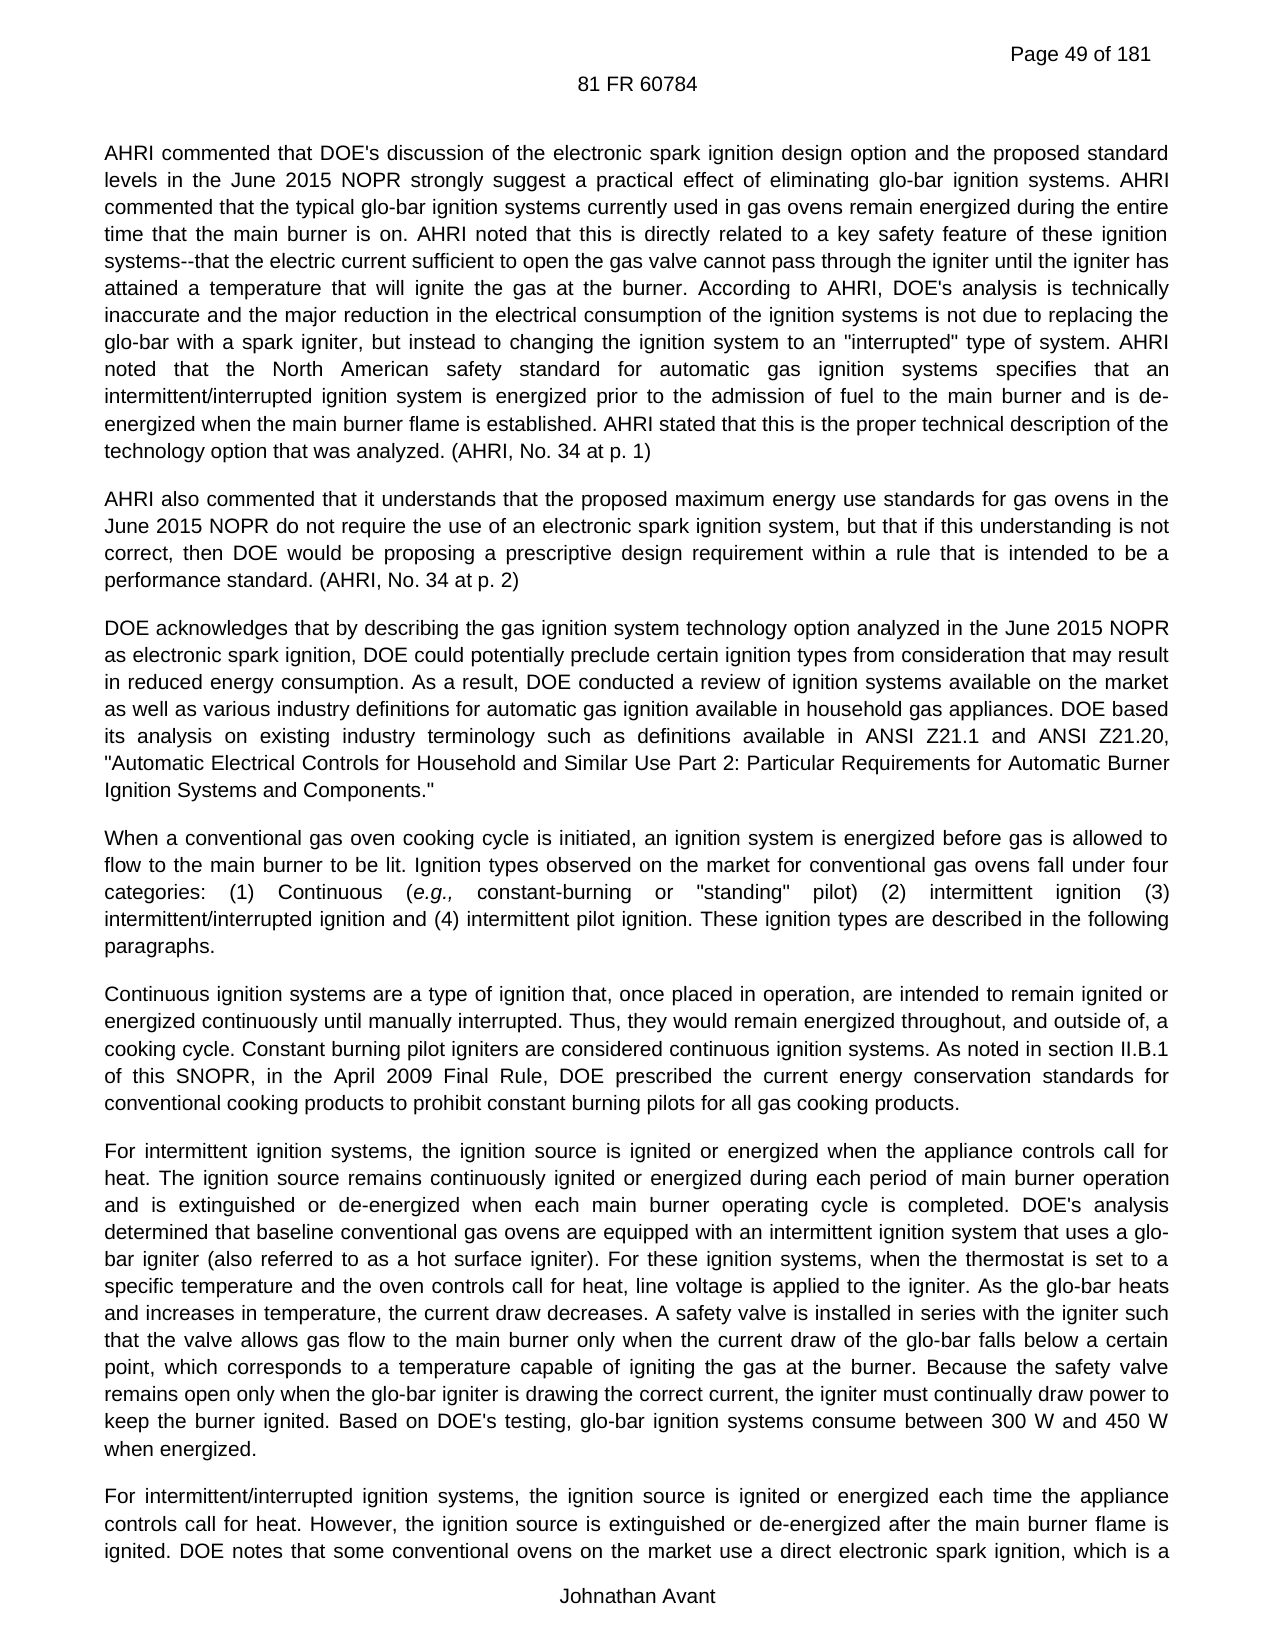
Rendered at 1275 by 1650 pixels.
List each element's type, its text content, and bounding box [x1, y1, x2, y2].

text When a conventional gas oven cooking cycle is initiated, an ignition system is energized before gas is allowed to flow to the main burner to be lit. Ignition types observed on the market for conventional gas ovens fall under four categories: (1) Continuous (e.g., constant-burning or "standing" pilot) (2) intermittent ignition (3) intermittent/interrupted ignition and (4) intermittent pilot ignition. These ignition types are described in the following paragraphs. [104, 823, 1171, 958]
text DOE acknowledges that by describing the gas ignition system technology option analyzed in the June 2015 NOPR as electronic spark ignition, DOE could potentially preclude certain ignition types from consideration that may result in reduced energy consumption. As a result, DOE conducted a review of ignition systems available on the market as well as various industry definitions for automatic gas ignition available in household gas appliances. DOE based its analysis on existing industry terminology such as definitions available in ANSI Z21.1 and ANSI Z21.20, "Automatic Electrical Controls for Household and Similar Use Part 2: Particular Requirements for Automatic Burner Ignition Systems and Components." [104, 612, 1171, 802]
text AHRI also commented that it understands that the proposed maximum energy use standards for gas ovens in the June 2015 NOPR do not require the use of an electronic spark ignition system, but that if this understanding is not correct, then DOE would be proposing a prescriptive design requirement within a rule that is intended to be a performance standard. (AHRI, No. 34 at p. 2) [104, 483, 1171, 592]
text Continuous ignition systems are a type of ignition that, once placed in operation, are intended to remain ignited or energized continuously until manually interrupted. Thus, they would remain energized throughout, and outside of, a cooking cycle. Constant burning pilot igniters are considered continuous ignition systems. As noted in section II.B.1 of this SNOPR, in the April 2009 Final Rule, DOE prescribed the current energy conservation standards for conventional cooking products to prohibit constant burning pilots for all gas cooking products. [104, 979, 1171, 1114]
text For intermittent ignition systems, the ignition source is ignited or energized when the appliance controls call for heat. The ignition source remains continuously ignited or energized during each period of main burner operation and is extinguished or de-energized when each main burner operating cycle is completed. DOE's analysis determined that baseline conventional gas ovens are equipped with an intermittent ignition system that uses a glo-bar igniter (also referred to as a hot surface igniter). For these ignition systems, when the thermostat is set to a specific temperature and the oven controls call for heat, line voltage is applied to the igniter. As the glo-bar heats and increases in temperature, the current draw decreases. A safety valve is installed in series with the igniter such that the valve allows gas flow to the main burner only when the current draw of the glo-bar falls below a certain point, which corresponds to a temperature capable of igniting the gas at the burner. Because the safety valve remains open only when the glo-bar igniter is drawing the correct current, the igniter must continually draw power to keep the burner ignited. Based on DOE's testing, glo-bar ignition systems consume between 300 W and 450 W when energized. [104, 1135, 1171, 1460]
text AHRI commented that DOE's discussion of the electronic spark ignition design option and the proposed standard levels in the June 2015 NOPR strongly suggest a practical effect of eliminating glo-bar ignition systems. AHRI commented that the typical glo-bar ignition systems currently used in gas ovens remain energized during the entire time that the main burner is on. AHRI noted that this is directly related to a key safety feature of these ignition systems--that the electric current sufficient to open the gas valve cannot pass through the igniter until the igniter has attained a temperature that will ignite the gas at the burner. According to AHRI, DOE's analysis is technically inaccurate and the major reduction in the electrical consumption of the ignition systems is not due to replacing the glo-bar with a spark igniter, but instead to changing the ignition system to an "interrupted" type of system. AHRI noted that the North American safety standard for automatic gas ignition systems specifies that an intermittent/interrupted ignition system is energized prior to the admission of fuel to the main burner and is de-energized when the main burner flame is established. AHRI stated that this is the proper technical description of the technology option that was analyzed. (AHRI, No. 34 at p. 1) [104, 137, 1171, 462]
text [104, 1481, 1171, 1562]
